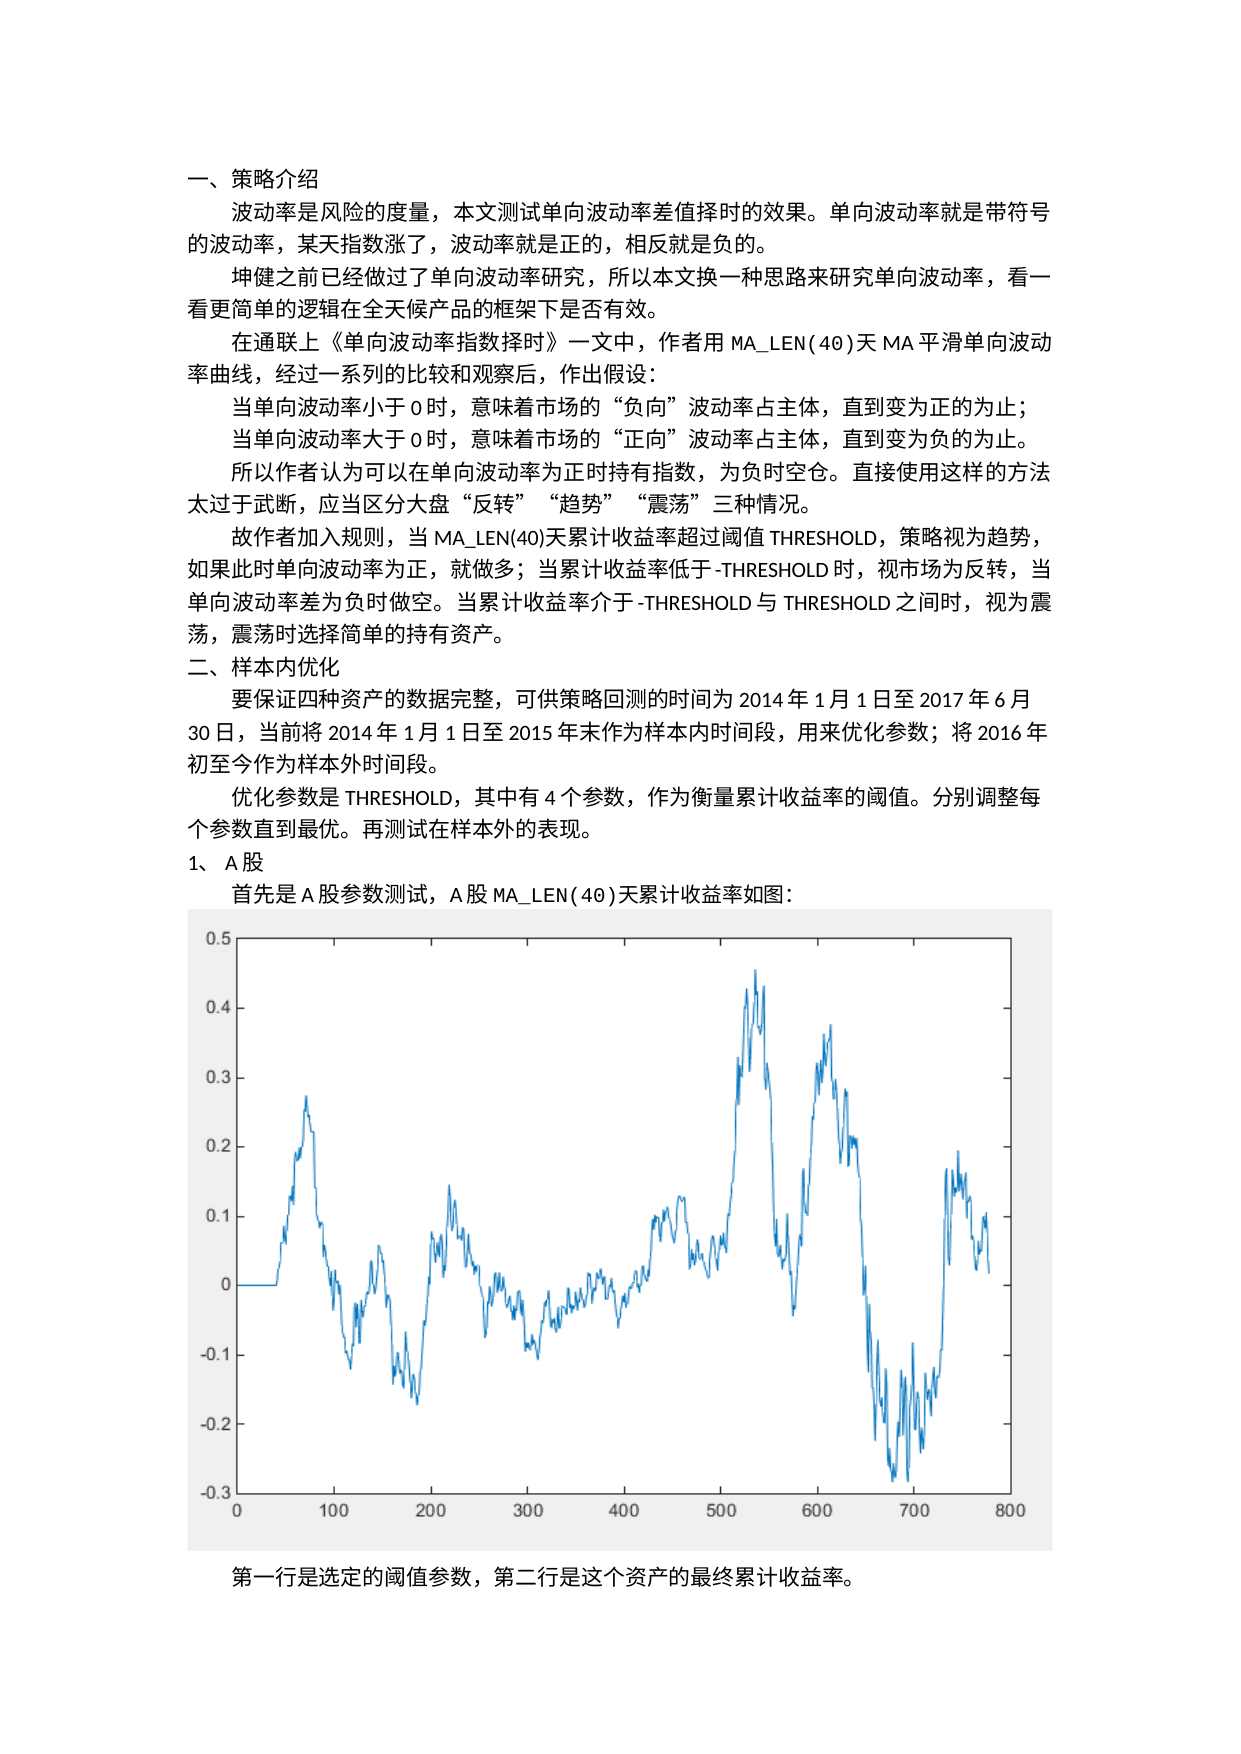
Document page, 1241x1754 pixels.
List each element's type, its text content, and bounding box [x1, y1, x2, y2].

text 优化参数是THRESHOLD，其中有4个参数，作为衡量累计收益率的阈值。分别调整每个参数直到最优。再测试在样本外的表现。 [187, 779, 1053, 844]
text 波动率是风险的度量，本文测试单向波动率差值择时的效果。单向波动率就是带符号的波动率，某天指数涨了，波动率就是正的，相反就是负的。 [187, 194, 1053, 259]
text 一、策略介绍 [187, 162, 1053, 194]
text 第一行是选定的阈值参数，第二行是这个资产的最终累计收益率。 [187, 1559, 1053, 1592]
text 首先是A股参数测试，A股MA_LEN(40)天累计收益率如图： [187, 877, 1053, 909]
text 当单向波动率小于0时，意味着市场的“负向”波动率占主体，直到变为正的为止； [187, 389, 1053, 422]
text 坤健之前已经做过了单向波动率研究，所以本文换一种思路来研究单向波动率，看一看更简单的逻辑在全天候产品的框架下是否有效。 [187, 259, 1053, 324]
text 在通联上《单向波动率指数择时》一文中，作者用MA_LEN(40)天MA平滑单向波动率曲线，经过一系列的比较和观察后，作出假设： [187, 324, 1053, 389]
text 当单向波动率大于0时，意味着市场的“正向”波动率占主体，直到变为负的为止。 [187, 422, 1053, 454]
text 要保证四种资产的数据完整，可供策略回测的时间为2014年1月1日至2017年6月30日，当前将2014年1月1日至2015年末作为样本内时间段，用来优化参数；将2016年初至今作为样本外时间段。 [187, 682, 1053, 779]
text 故作者加入规则，当MA_LEN(40)天累计收益率超过阈值THRESHOLD，策略视为趋势，如果此时单向波动率为正，就做多；当累计收益率低于-THRESHOLD时，视市场为反转，当单向波动率差为负时做空。当累计收益率介于-THRESHOLD与THRESHOLD之间时，视为震荡，震荡时选择简单的持有资产。 [187, 519, 1053, 649]
picture [187, 909, 1053, 1551]
text 二、样本内优化 [187, 649, 1053, 682]
text 所以作者认为可以在单向波动率为正时持有指数，为负时空仓。直接使用这样的方法太过于武断，应当区分大盘“反转”“趋势”“震荡”三种情况。 [187, 454, 1053, 519]
list A股 [187, 844, 1053, 877]
